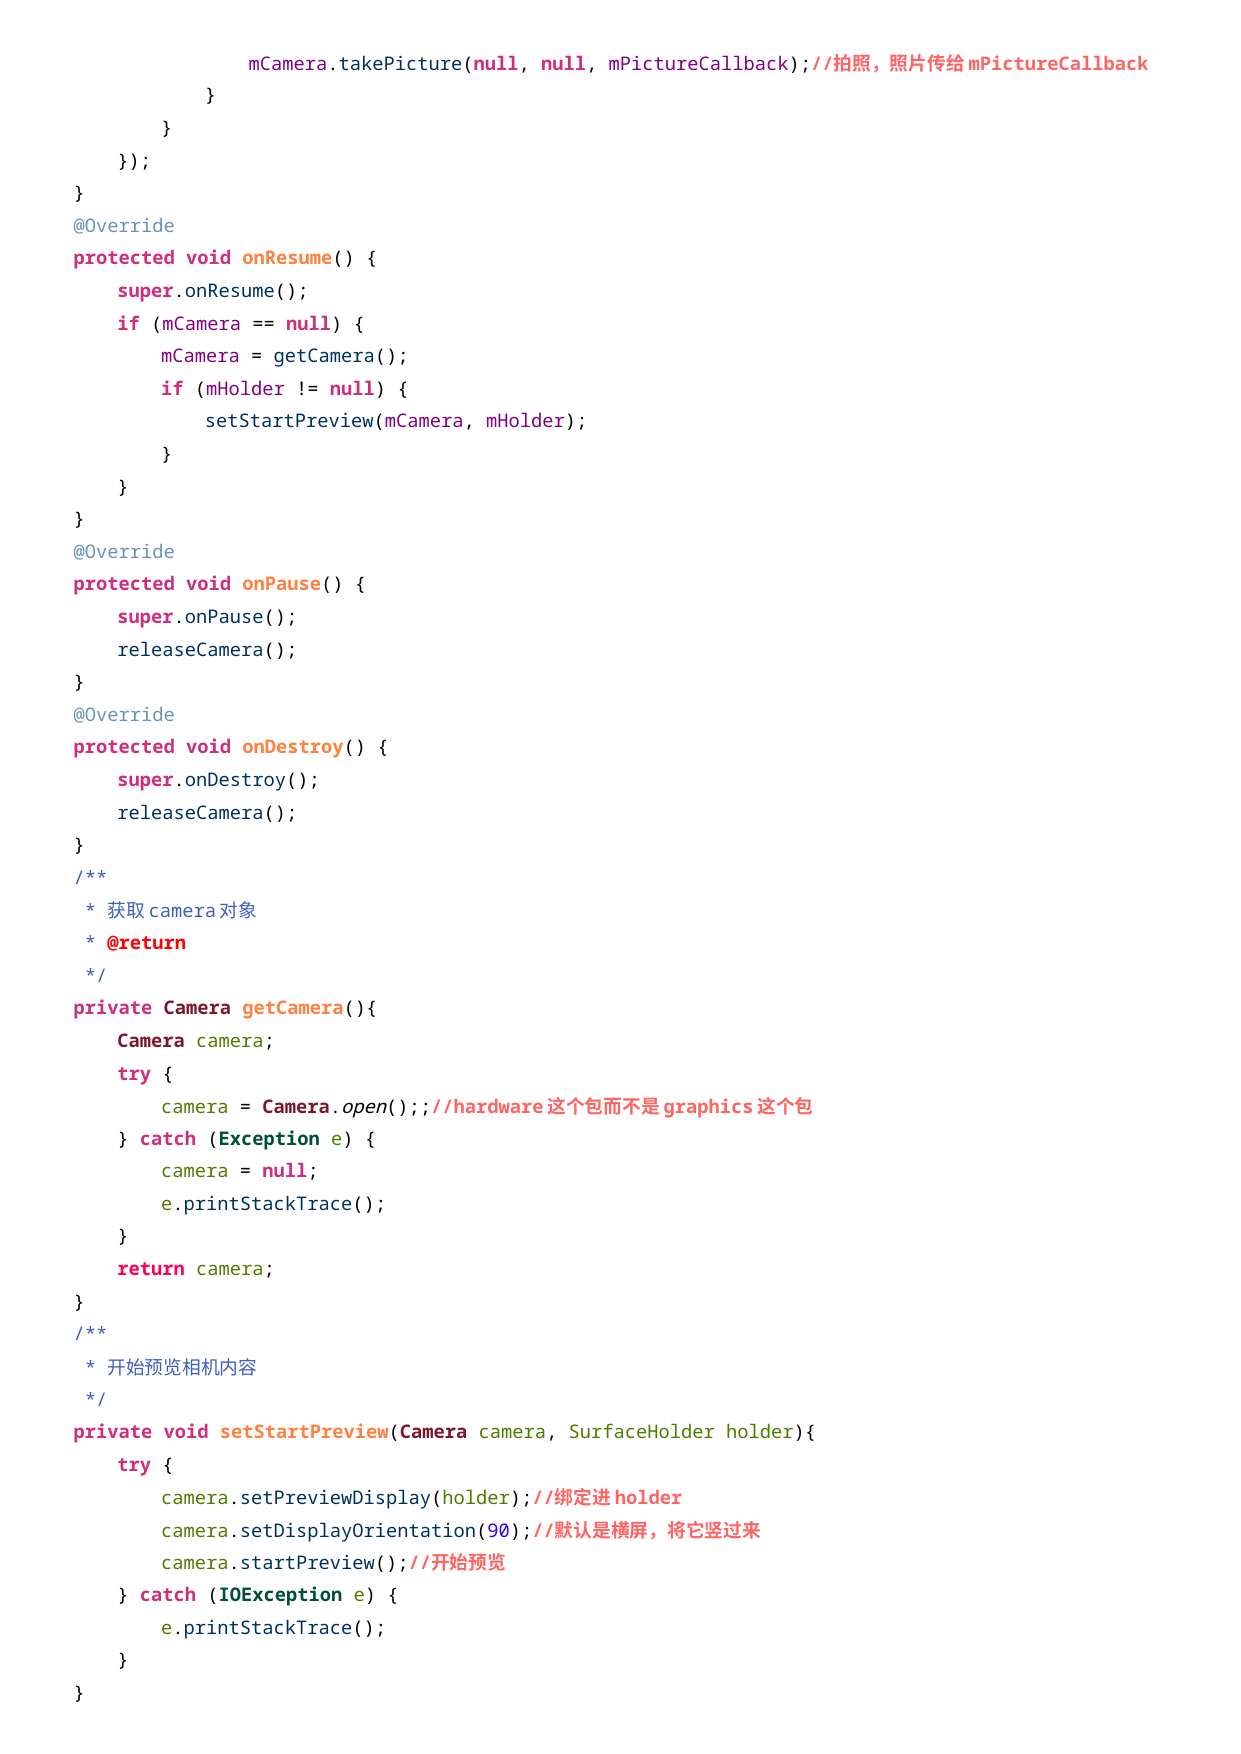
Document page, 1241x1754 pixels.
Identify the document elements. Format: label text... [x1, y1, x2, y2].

text camera.setPreviewDisplay(holder);//绑定进holder [29, 1480, 1211, 1513]
text releaseCamera(); [29, 632, 1211, 665]
text @Override [29, 534, 1211, 567]
text setStartPreview(mCamera, mHolder); [29, 404, 1211, 437]
text @Override [29, 208, 1211, 241]
text } [29, 1284, 1211, 1317]
text e.printStackTrace(); [29, 1611, 1211, 1643]
text return camera; [29, 1252, 1211, 1284]
text if (mHolder != null) { [29, 372, 1211, 404]
text } [29, 1219, 1211, 1252]
text * @return [29, 926, 1211, 958]
text } [29, 1676, 1211, 1708]
text /** [29, 861, 1211, 893]
text protected void onPause() { [29, 567, 1211, 600]
text super.onResume(); [29, 274, 1211, 306]
text mCamera.takePicture(null, null, mPictureCallback);//拍照，照片传给mPictureCallback [29, 46, 1211, 78]
text mCamera = getCamera(); [29, 339, 1211, 372]
text } [29, 111, 1211, 143]
text } [29, 176, 1211, 208]
text } [29, 828, 1211, 861]
text * 获取camera对象 [29, 893, 1211, 926]
text * 开始预览相机内容 [29, 1350, 1211, 1382]
text Camera camera; [29, 1024, 1211, 1056]
text super.onPause(); [29, 600, 1211, 632]
text } [29, 1643, 1211, 1676]
text try { [29, 1056, 1211, 1089]
text camera = null; [29, 1154, 1211, 1187]
text private void setStartPreview(Camera camera, SurfaceHolder holder){ [29, 1415, 1211, 1447]
text protected void onResume() { [29, 241, 1211, 274]
text } [29, 502, 1211, 534]
text super.onDestroy(); [29, 763, 1211, 795]
text protected void onDestroy() { [29, 730, 1211, 763]
text } catch (IOException e) { [29, 1578, 1211, 1611]
text releaseCamera(); [29, 795, 1211, 828]
text camera = Camera.open();;//hardware这个包而不是graphics这个包 [29, 1089, 1211, 1121]
text } [29, 469, 1211, 502]
text private Camera getCamera(){ [29, 991, 1211, 1024]
text } catch (Exception e) { [29, 1121, 1211, 1154]
text } [29, 78, 1211, 111]
text if (mCamera == null) { [29, 306, 1211, 339]
text camera.setDisplayOrientation(90);//默认是横屏，将它竖过来 [29, 1513, 1211, 1545]
text }); [29, 143, 1211, 176]
text } [29, 437, 1211, 469]
text } [29, 665, 1211, 698]
text */ [29, 1382, 1211, 1415]
text */ [29, 958, 1211, 991]
text try { [29, 1447, 1211, 1480]
text @Override [29, 698, 1211, 730]
text /** [29, 1317, 1211, 1350]
text e.printStackTrace(); [29, 1187, 1211, 1219]
text camera.startPreview();//开始预览 [29, 1545, 1211, 1578]
